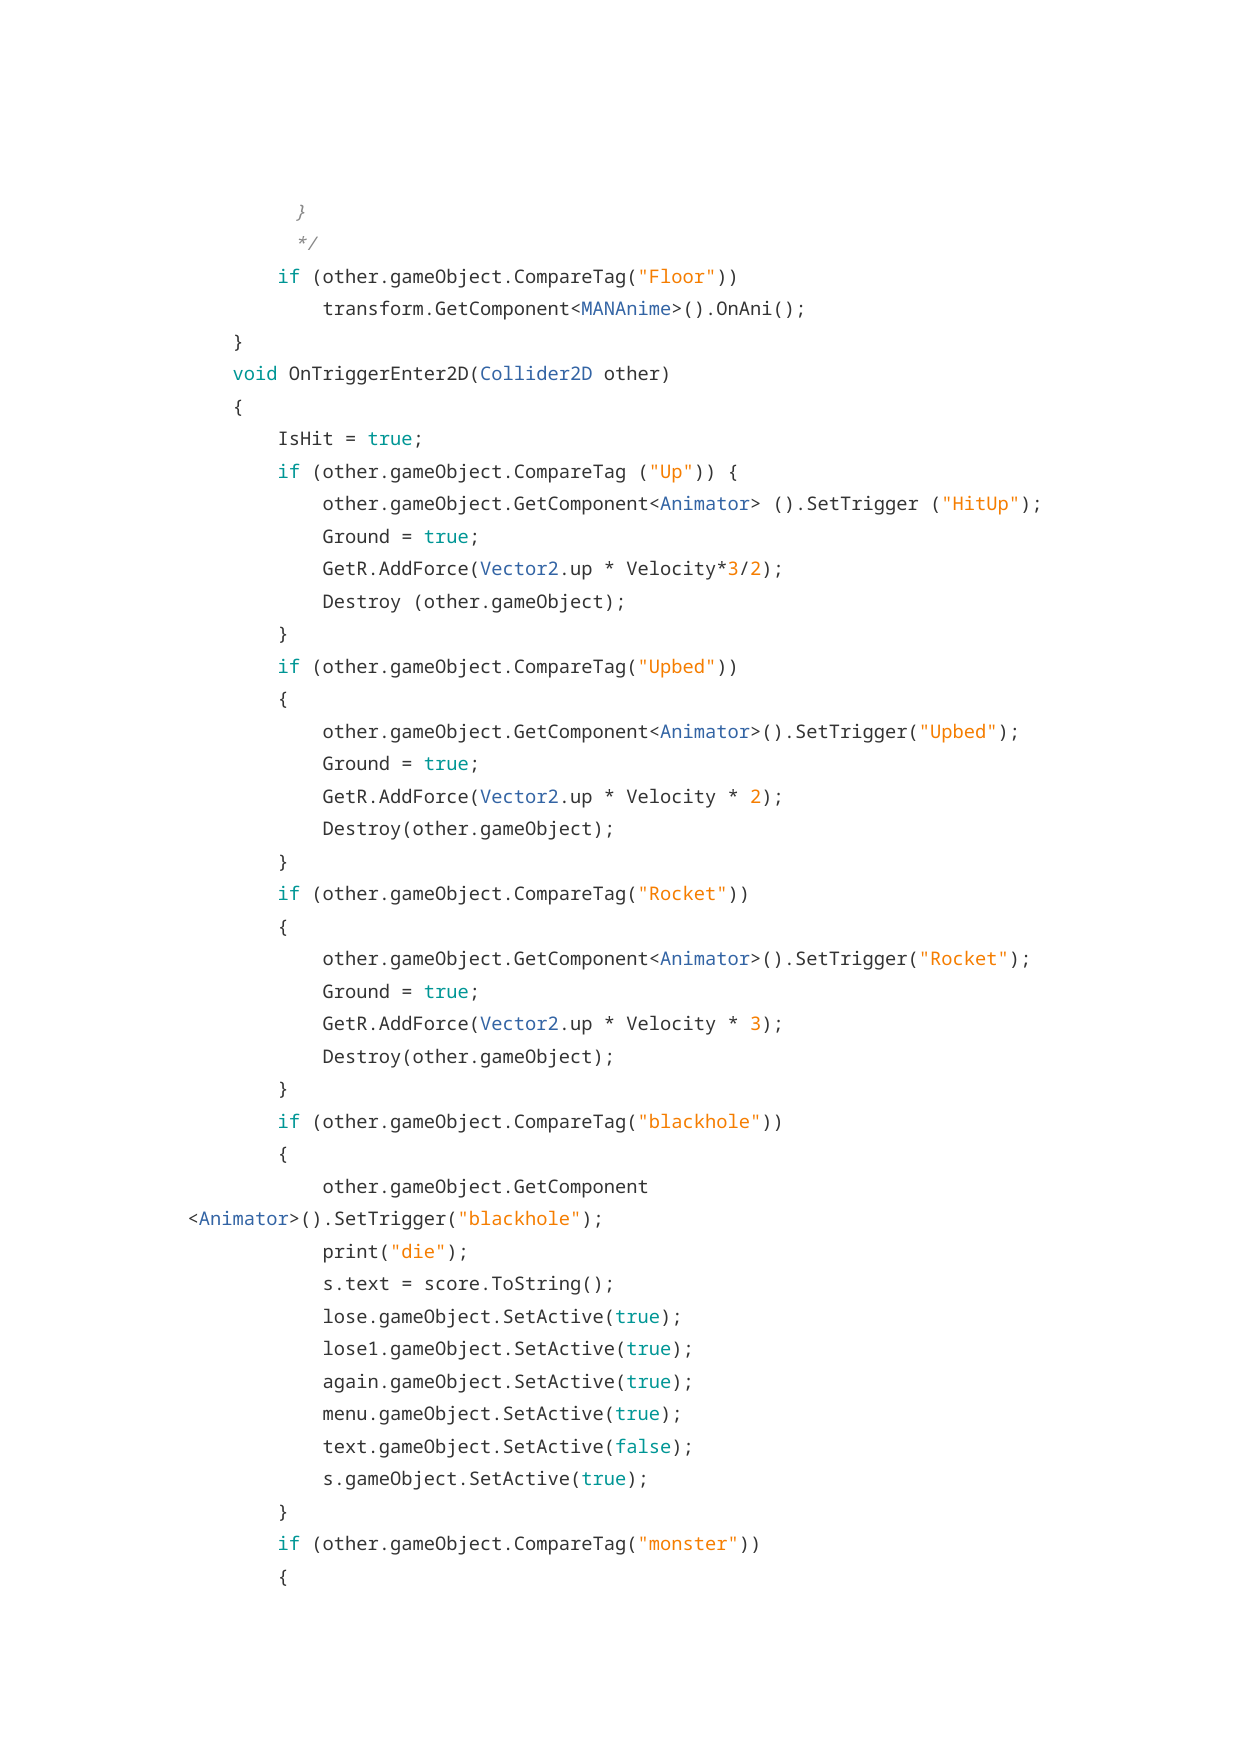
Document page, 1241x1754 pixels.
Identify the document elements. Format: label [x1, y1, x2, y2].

text [187, 162, 1053, 1592]
